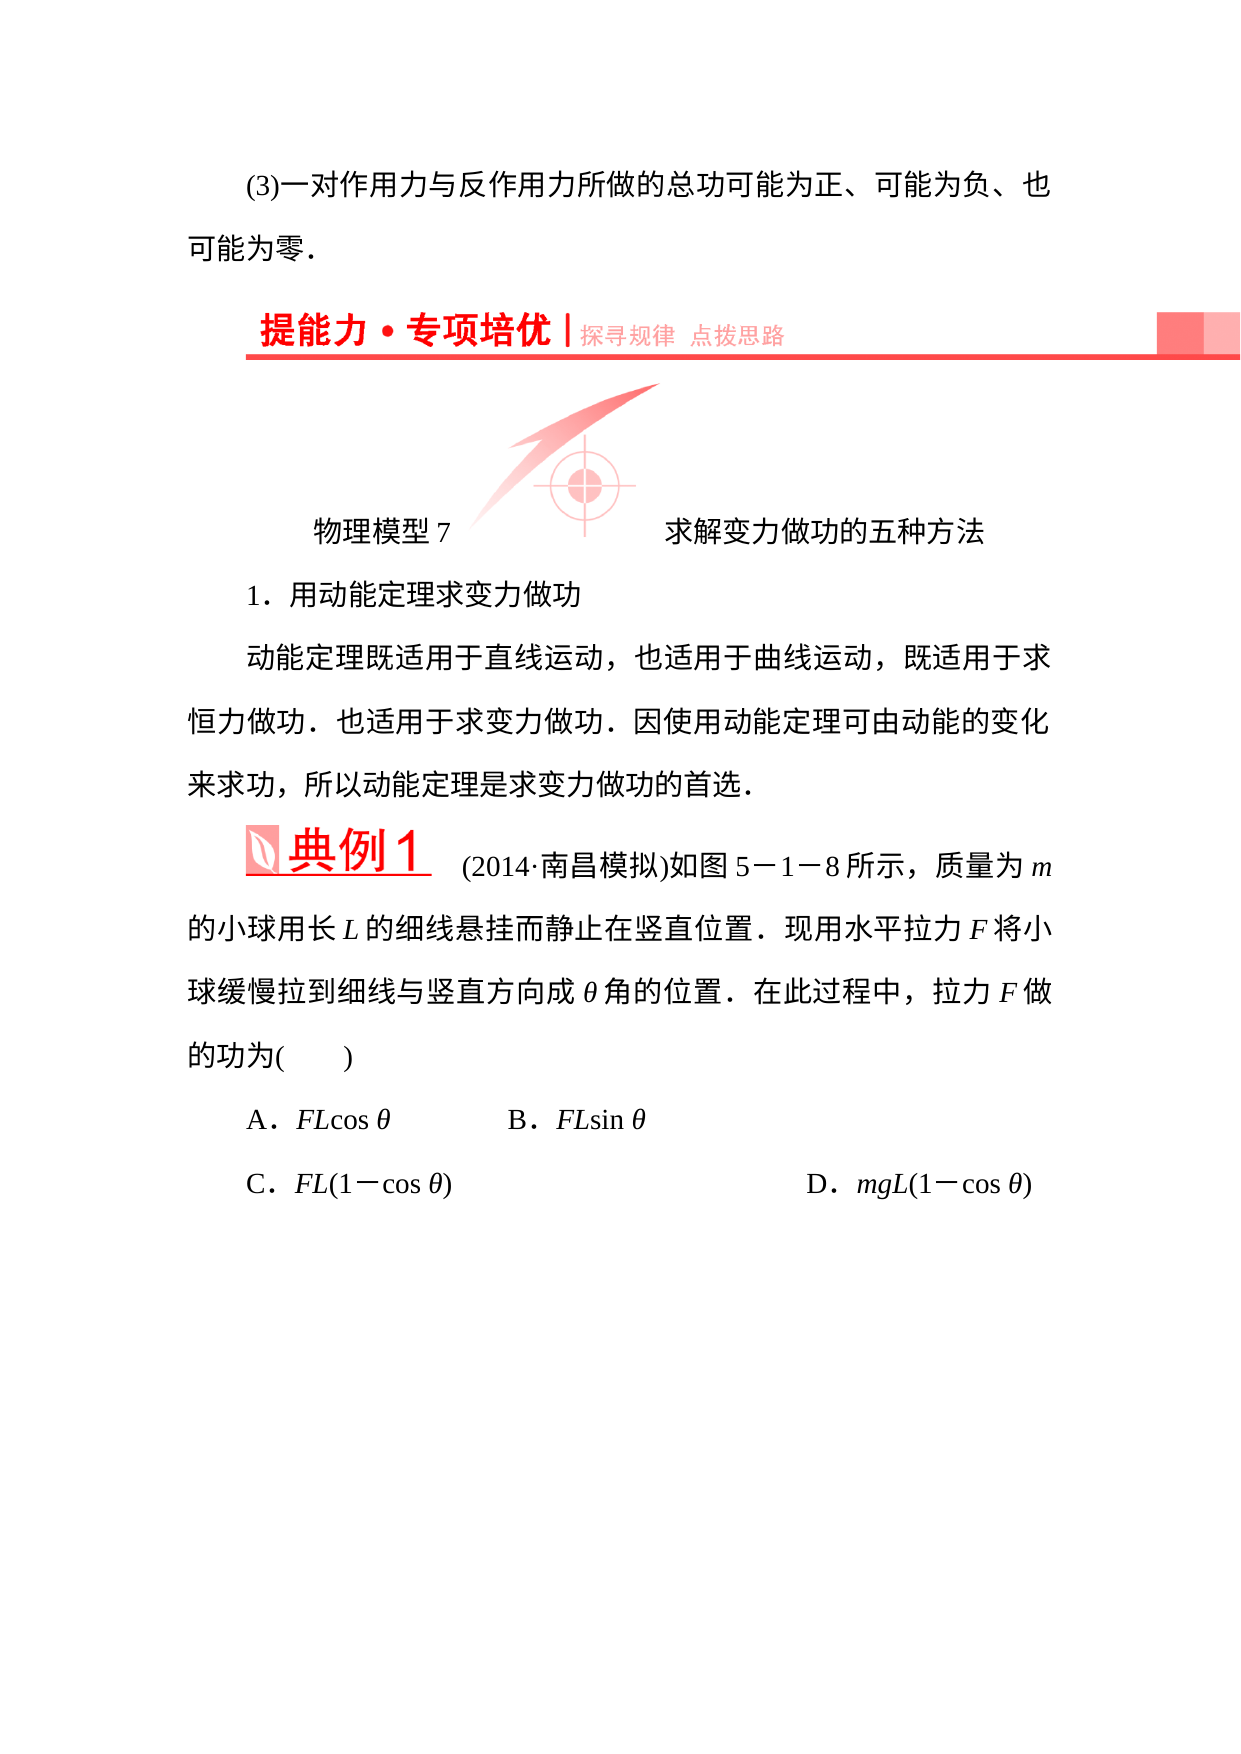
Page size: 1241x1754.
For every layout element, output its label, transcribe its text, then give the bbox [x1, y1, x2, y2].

picture [245, 288, 1241, 360]
picture [450, 374, 665, 542]
picture [245, 825, 432, 876]
text (2014·南昌模拟)如图5－1－8所示，质量为m的小球用长L的细线悬挂而静止在竖直位置．现用水平拉力F将小球缓慢拉到细线与竖直方向成θ角的位置．在此过程中，拉力F做的功为( ) [187, 825, 1053, 1075]
text A．FLcos θ B．FLsin θ [187, 1096, 1053, 1138]
text 物理模型7求解变力做功的五种方法 [187, 374, 1053, 551]
text 1．用动能定理求变力做功 [187, 572, 1053, 614]
text 动能定理既适用于直线运动，也适用于曲线运动，既适用于求恒力做功．也适用于求变力做功．因使用动能定理可由动能的变化来求功，所以动能定理是求变力做功的首选． [187, 635, 1053, 804]
text C．FL(1－cos θ) D．mgL(1－cos θ) [187, 1159, 1053, 1202]
text (3)一对作用力与反作用力所做的总功可能为正、可能为负、也可能为零． [187, 162, 1053, 268]
